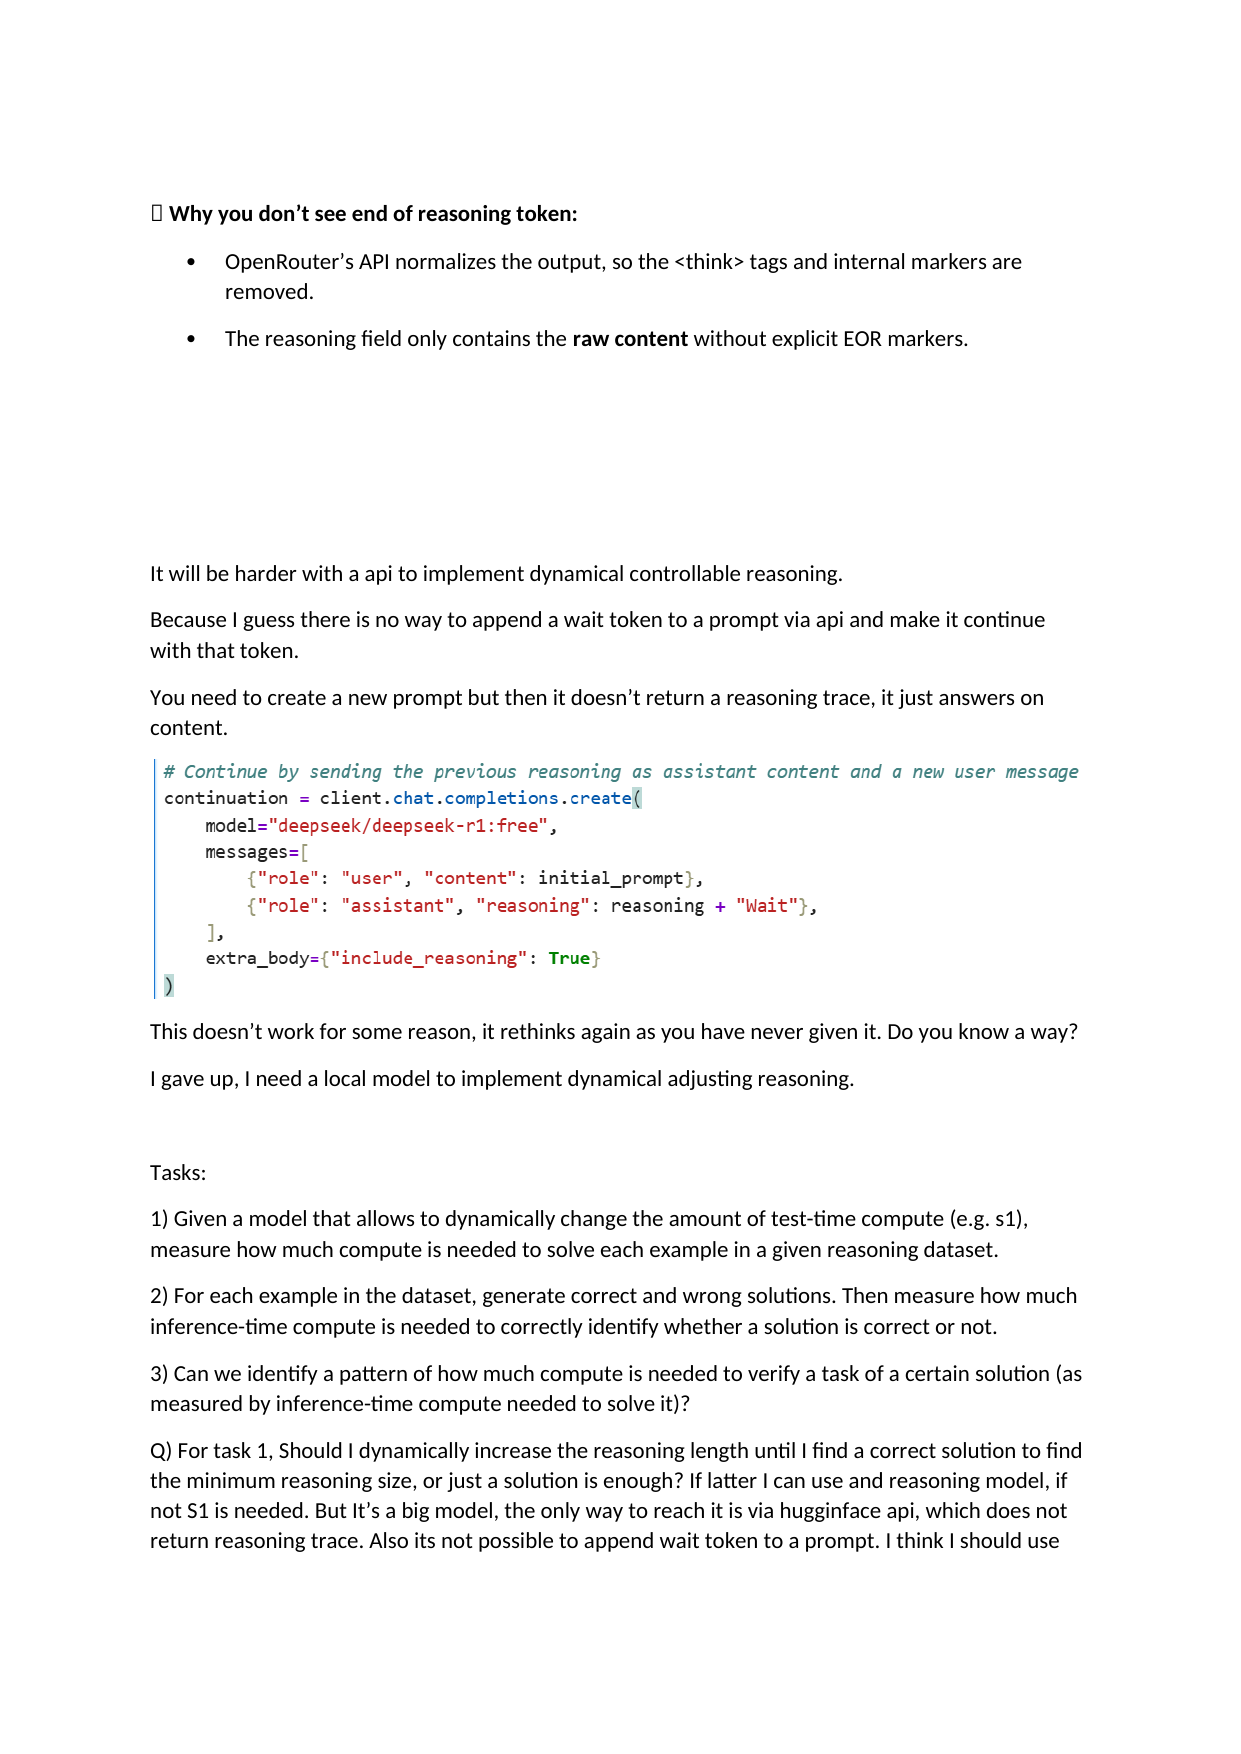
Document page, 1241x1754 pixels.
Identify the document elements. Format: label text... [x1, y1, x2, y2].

text I gave up, I need a local model to implement dynamical adjusting reasoning. [150, 1064, 1090, 1092]
text 🚫 Why you don’t see end of reasoning token: [150, 197, 1090, 228]
text Because I guess there is no way to append a wait token to a prompt via api and make it continue with that token. [150, 606, 1090, 664]
text 1) Given a model that allows to dynamically change the amount of test-time compute (e.g. s1), measure how much compute is needed to solve each example in a given reasoning dataset. [150, 1204, 1090, 1263]
list OpenRouter’s API normalizes the output, so the <think> tags and internal markers are removed. [187, 247, 1090, 306]
text 3) Can we identify a pattern of how much compute is needed to verify a task of a certain solution (as measured by inference-time compute needed to solve it)? [150, 1359, 1090, 1417]
list The reasoning field only contains the raw content without explicit EOR markers. [187, 324, 1090, 352]
text It will be harder with a api to implement dynamical controllable reasoning. [150, 559, 1090, 587]
text 2) For each example in the dataset, generate correct and wrong solutions. Then measure how much inference-time compute is needed to correctly identify whether a solution is correct or not. [150, 1282, 1090, 1340]
text You need to create a new prompt but then it doesn’t return a reasoning trace, it just answers on content. [150, 683, 1090, 741]
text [150, 1436, 1090, 1554]
text Tasks: [150, 1158, 1090, 1186]
text This doesn’t work for some reason, it rethinks again as you have never given it. Do you know a way? [150, 1017, 1090, 1045]
picture [150, 759, 1091, 999]
